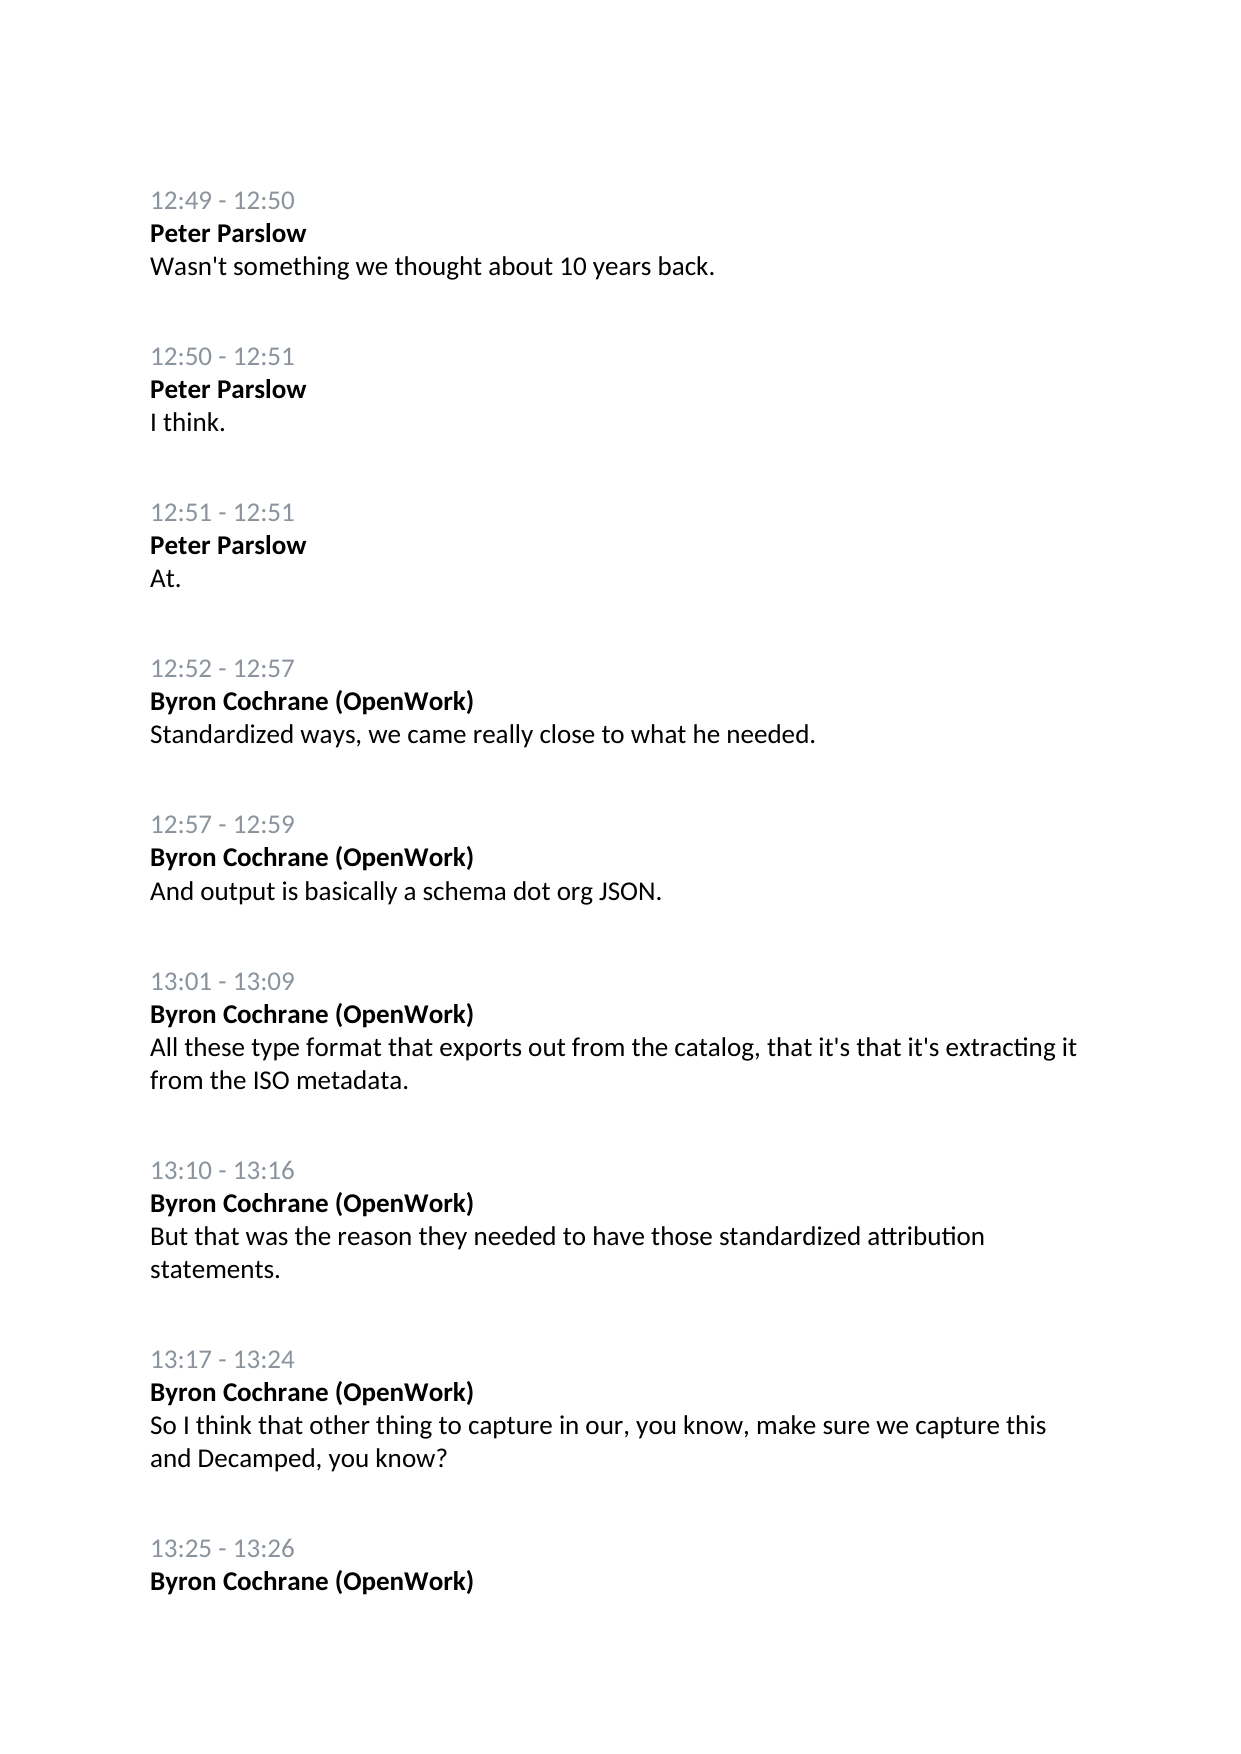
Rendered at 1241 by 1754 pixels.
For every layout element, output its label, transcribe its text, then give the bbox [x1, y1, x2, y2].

text 13:10 - 13:16 Byron Cochrane (OpenWork) But that was the reason they needed to have those standardized attribution statements. [150, 1120, 1090, 1309]
text 13:01 - 13:09 Byron Cochrane (OpenWork) All these type format that exports out from the catalog, that it's that it's extracting it from the ISO metadata. [150, 931, 1090, 1120]
text 12:52 - 12:57 Byron Cochrane (OpenWork) Standardized ways, we came really close to what he needed. [150, 618, 1090, 774]
text 12:57 - 12:59 Byron Cochrane (OpenWork) And output is basically a schema dot org JSON. [150, 774, 1090, 931]
text 12:50 - 12:51 Peter Parslow I think. [150, 306, 1090, 462]
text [150, 1498, 1090, 1597]
text 13:17 - 13:24 Byron Cochrane (OpenWork) So I think that other thing to capture in our, you know, make sure we capture this and Decamped, you know? [150, 1309, 1090, 1498]
text 12:51 - 12:51 Peter Parslow At. [150, 462, 1090, 618]
text 12:49 - 12:50 Peter Parslow Wasn't something we thought about 10 years back. [150, 150, 1090, 306]
